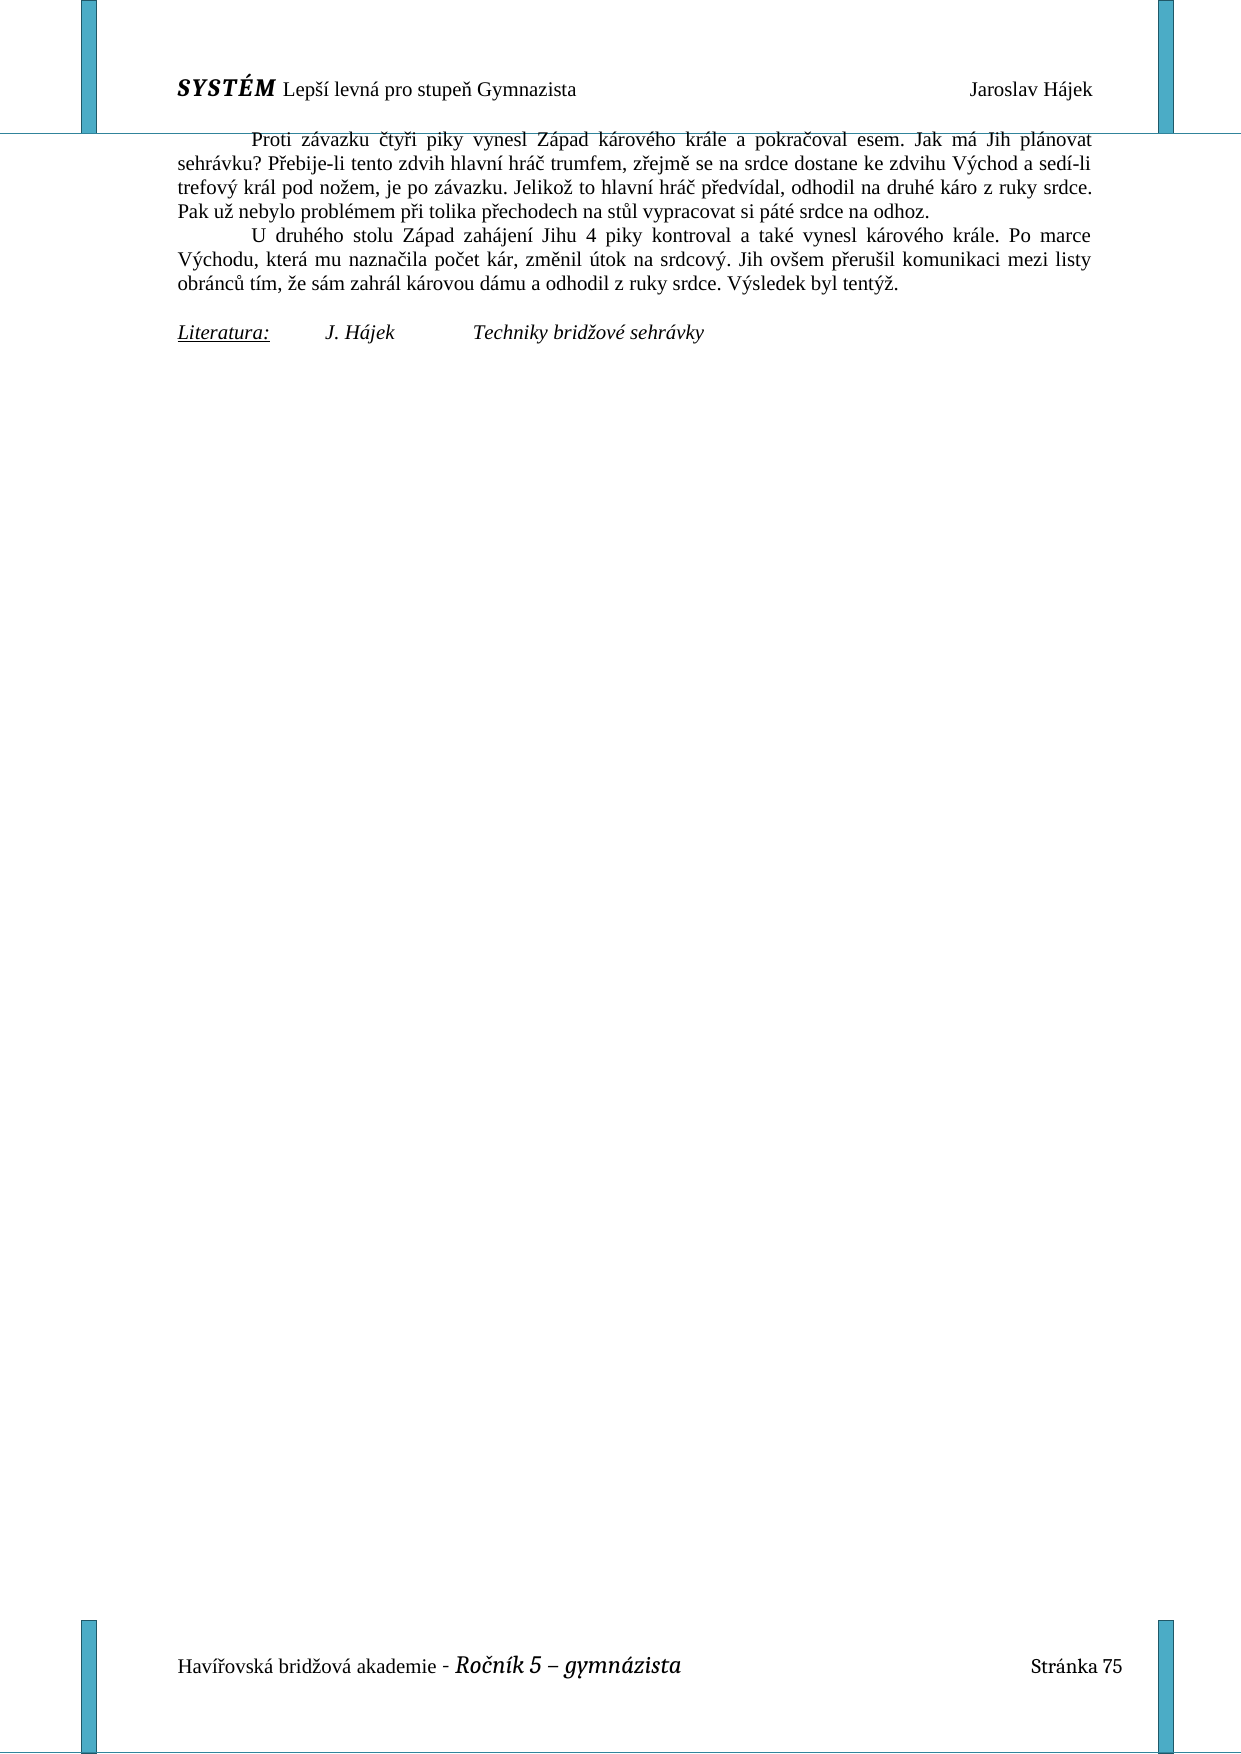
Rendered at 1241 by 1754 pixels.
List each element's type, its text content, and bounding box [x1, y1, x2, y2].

text Literatura: J. Hájek Techniky bridžové sehrávky [177, 320, 1092, 344]
text Proti závazku čtyři piky vynesl Západ kárového krále a pokračoval esem. Jak má Jih plánovat sehrávku? Přebije-li tento zdvih hlavní hráč trumfem, zřejmě se na srdce dostane ke zdvihu Východ a sedí-li trefový král pod nožem, je po závazku. Jelikož to hlavní hráč předvídal, odhodil na druhé káro z ruky srdce. Pak už nebylo problémem při tolika přechodech na stůl vypracovat si páté srdce na odhoz. [177, 127, 1092, 223]
text U druhého stolu Západ zahájení Jihu 4 piky kontroval a také vynesl kárového krále. Po marce Východu, která mu naznačila počet kár, změnil útok na srdcový. Jih ovšem přerušil komunikaci mezi listy obránců tím, že sám zahrál károvou dámu a odhodil z ruky srdce. Výsledek byl tentýž. [177, 223, 1092, 295]
